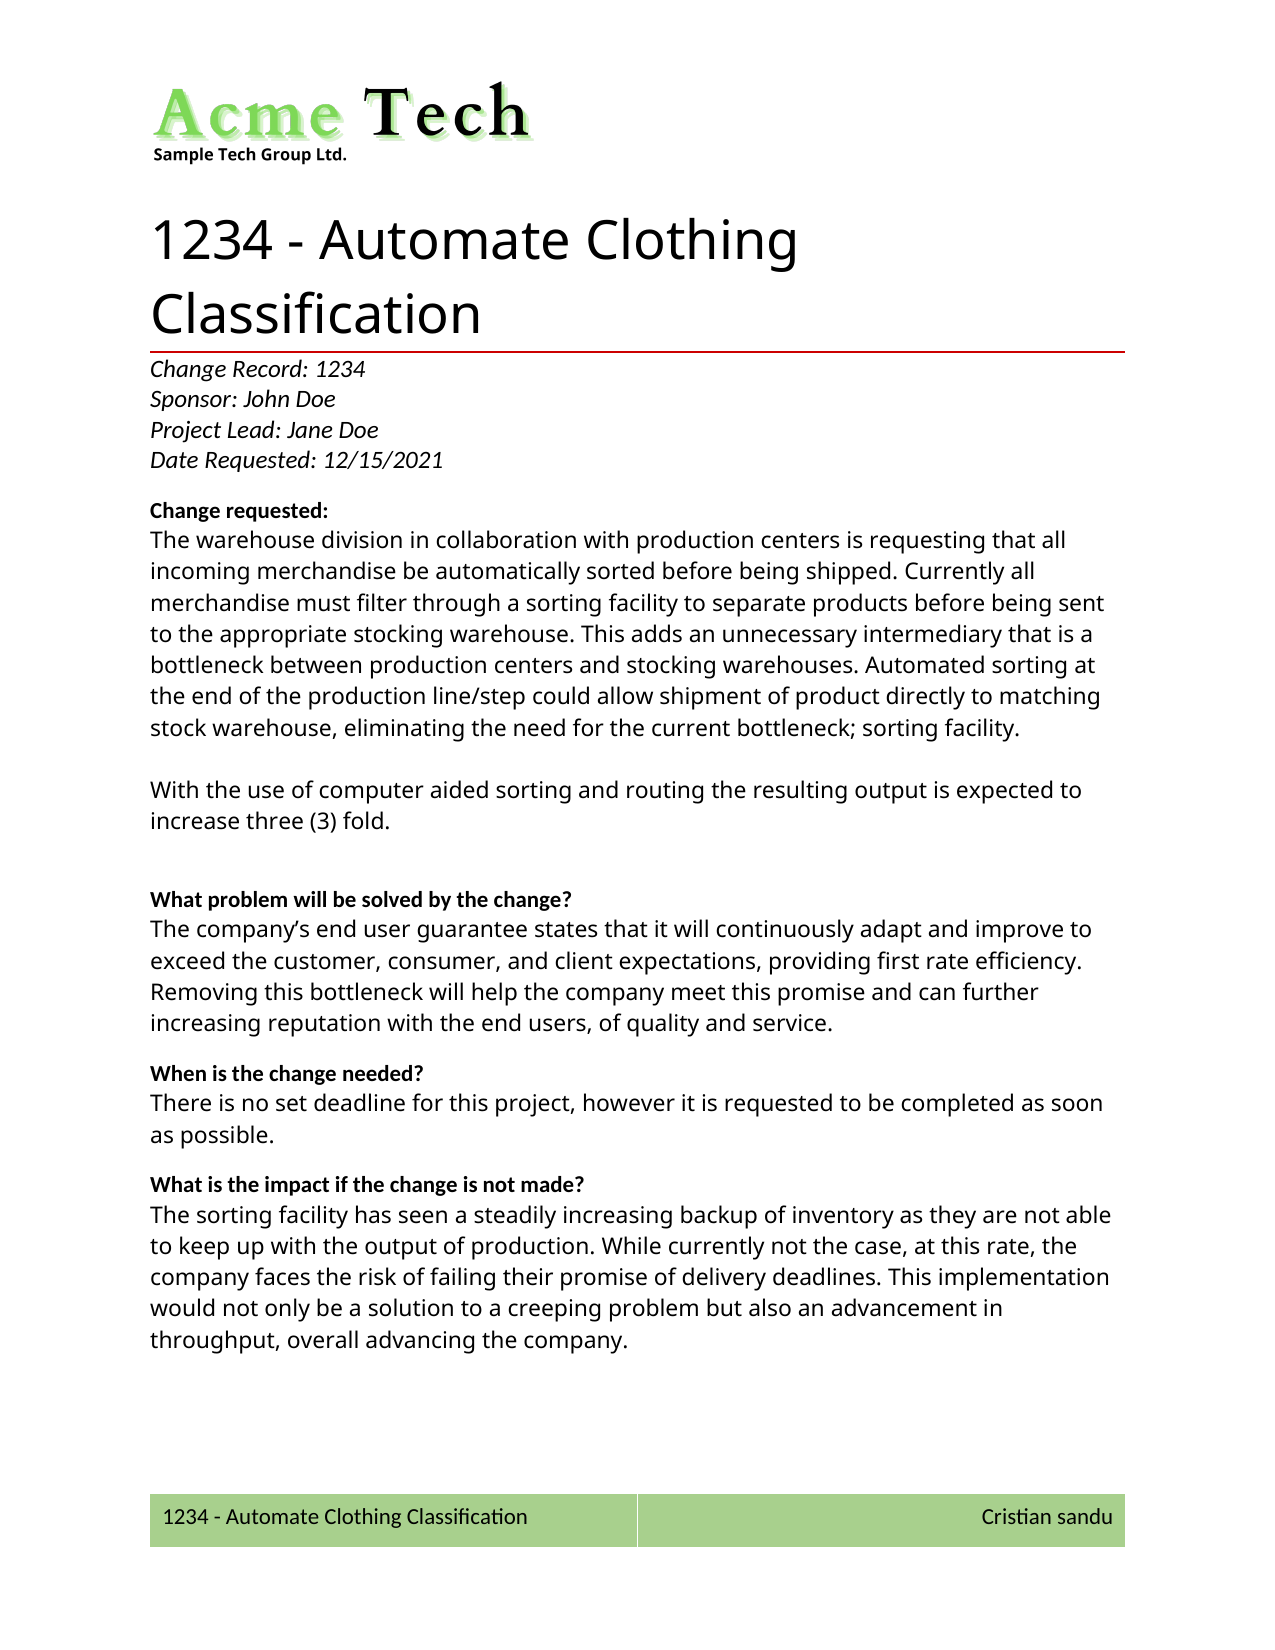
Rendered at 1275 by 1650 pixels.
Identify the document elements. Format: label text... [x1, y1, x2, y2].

text The sorting facility has seen a steadily increasing backup of inventory as they are not able to keep up with the output of production. While currently not the case, at this rate, the company faces the risk of failing their promise of delivery deadlines. This implementation would not only be a solution to a creeping problem but also an advancement in throughput, overall advancing the company. [150, 1199, 1125, 1355]
text Project Lead: Jane Doe [150, 414, 1125, 445]
subtitle What problem will be solved by the change? [150, 885, 1125, 913]
text There is no set deadline for this project, however it is requested to be completed as soon as possible. [150, 1087, 1125, 1150]
text The company’s end user guarantee states that it will continuously adapt and improve to exceed the customer, consumer, and client expectations, providing first rate efficiency. Removing this bottleneck will help the company meet this promise and can further increasing reputation with the end users, of quality and service. [150, 913, 1125, 1038]
text The warehouse division in collaboration with production centers is requesting that all incoming merchandise be automatically sorted before being shipped. Currently all merchandise must filter through a sorting facility to separate products before being sent to the appropriate stocking warehouse. This adds an unnecessary intermediary that is a bottleneck between production centers and stocking warehouses. Automated sorting at the end of the production line/step could allow shipment of product directly to matching stock warehouse, eliminating the need for the current bottleneck; sorting facility. [150, 524, 1125, 743]
picture [150, 75, 544, 174]
subtitle What is the impact if the change is not made? [150, 1171, 1125, 1199]
text Sponsor: John Doe [150, 384, 1125, 414]
subtitle When is the change needed? [150, 1059, 1125, 1087]
title 1234 - Automate Clothing Classification [150, 201, 1125, 351]
subtitle Change requested: [150, 496, 1125, 524]
text Date Requested: 12/15/2021 [150, 445, 1125, 475]
text With the use of computer aided sorting and routing the resulting output is expected to increase three (3) fold. [150, 774, 1125, 837]
text Change Record: 1234 [150, 353, 1125, 384]
